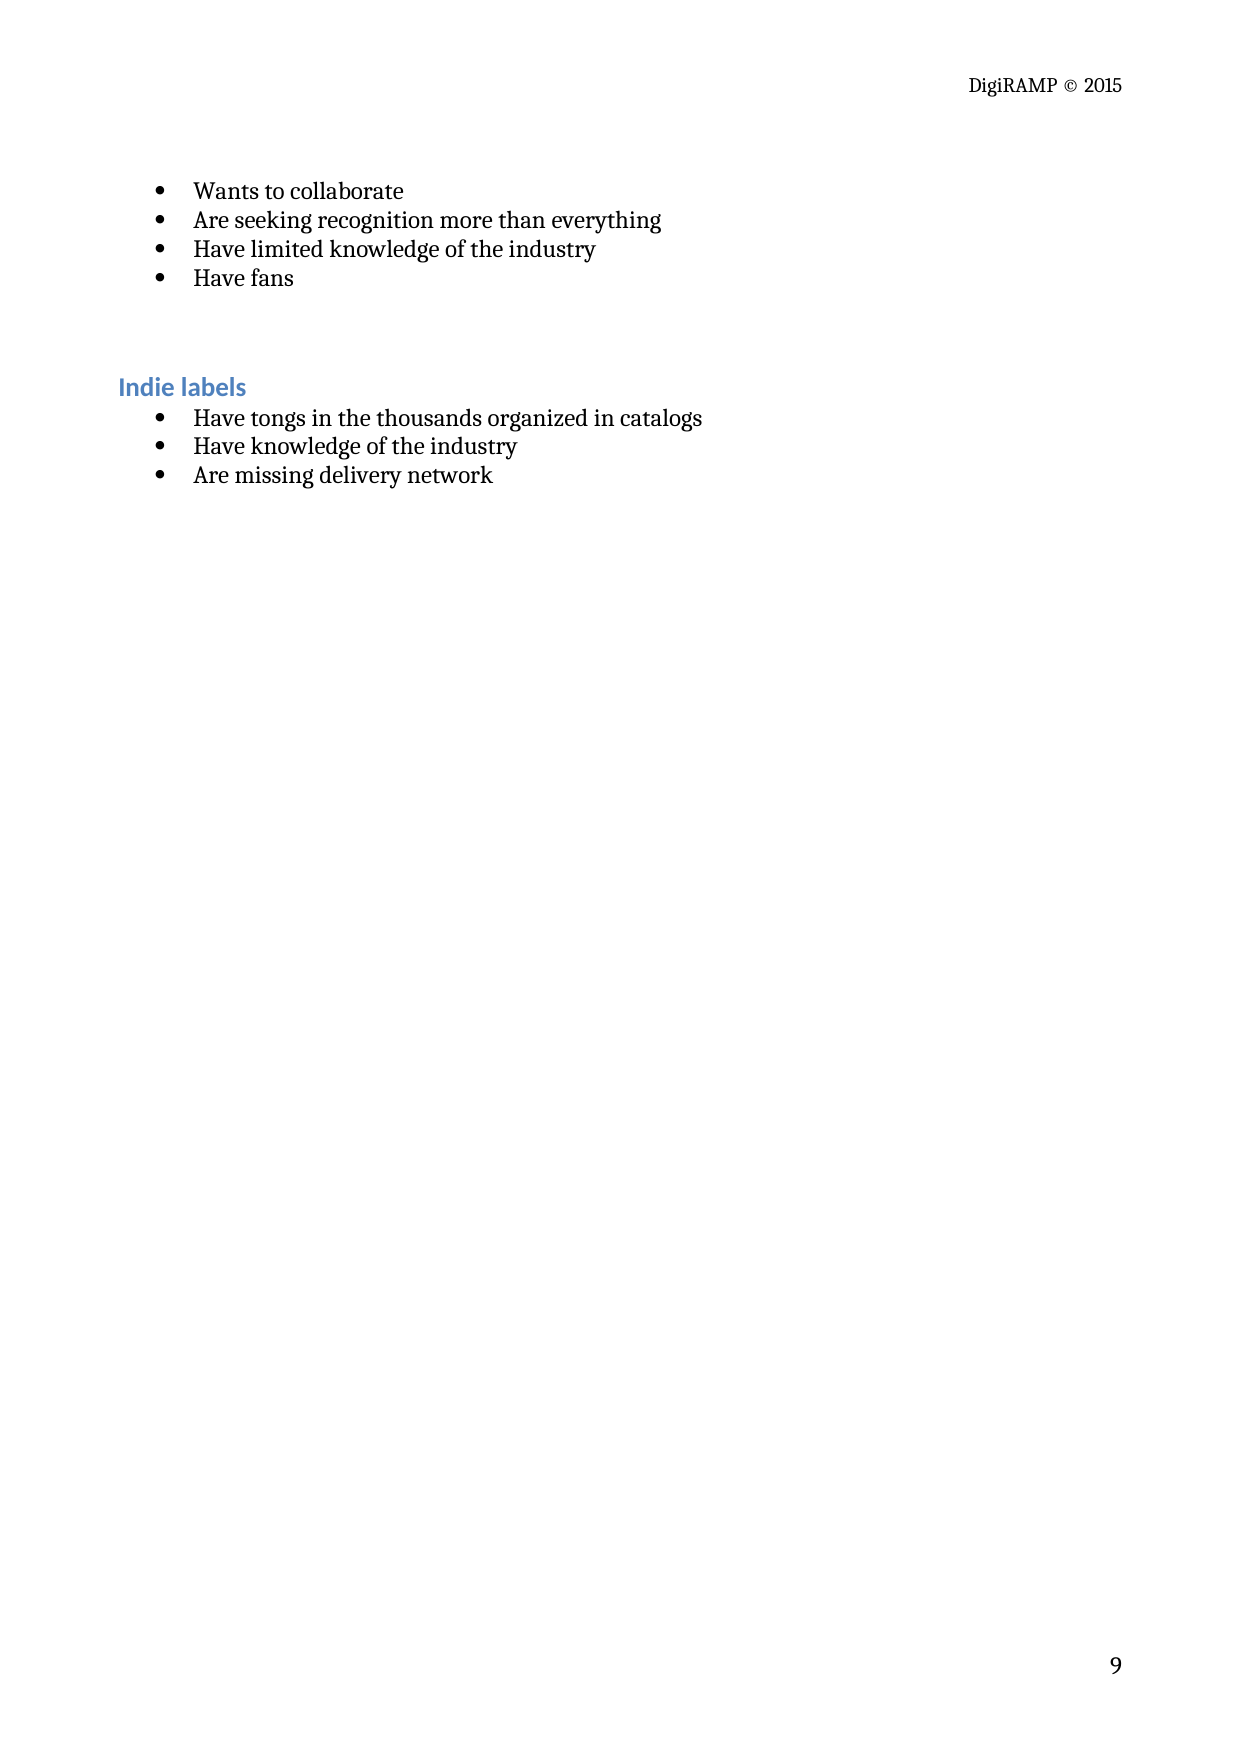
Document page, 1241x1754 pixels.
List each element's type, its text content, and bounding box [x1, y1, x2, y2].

list Have fans [156, 263, 1122, 292]
list Have limited knowledge of the industry [156, 235, 1122, 263]
list Are missing delivery network [156, 461, 1122, 490]
list Have knowledge of the industry [156, 432, 1122, 461]
list Wants to collaborate [156, 177, 1122, 206]
list Have tongs in the thousands organized in catalogs [156, 403, 1122, 432]
subtitle Indie labels [118, 371, 1122, 403]
list Are seeking recognition more than everything [156, 206, 1122, 235]
